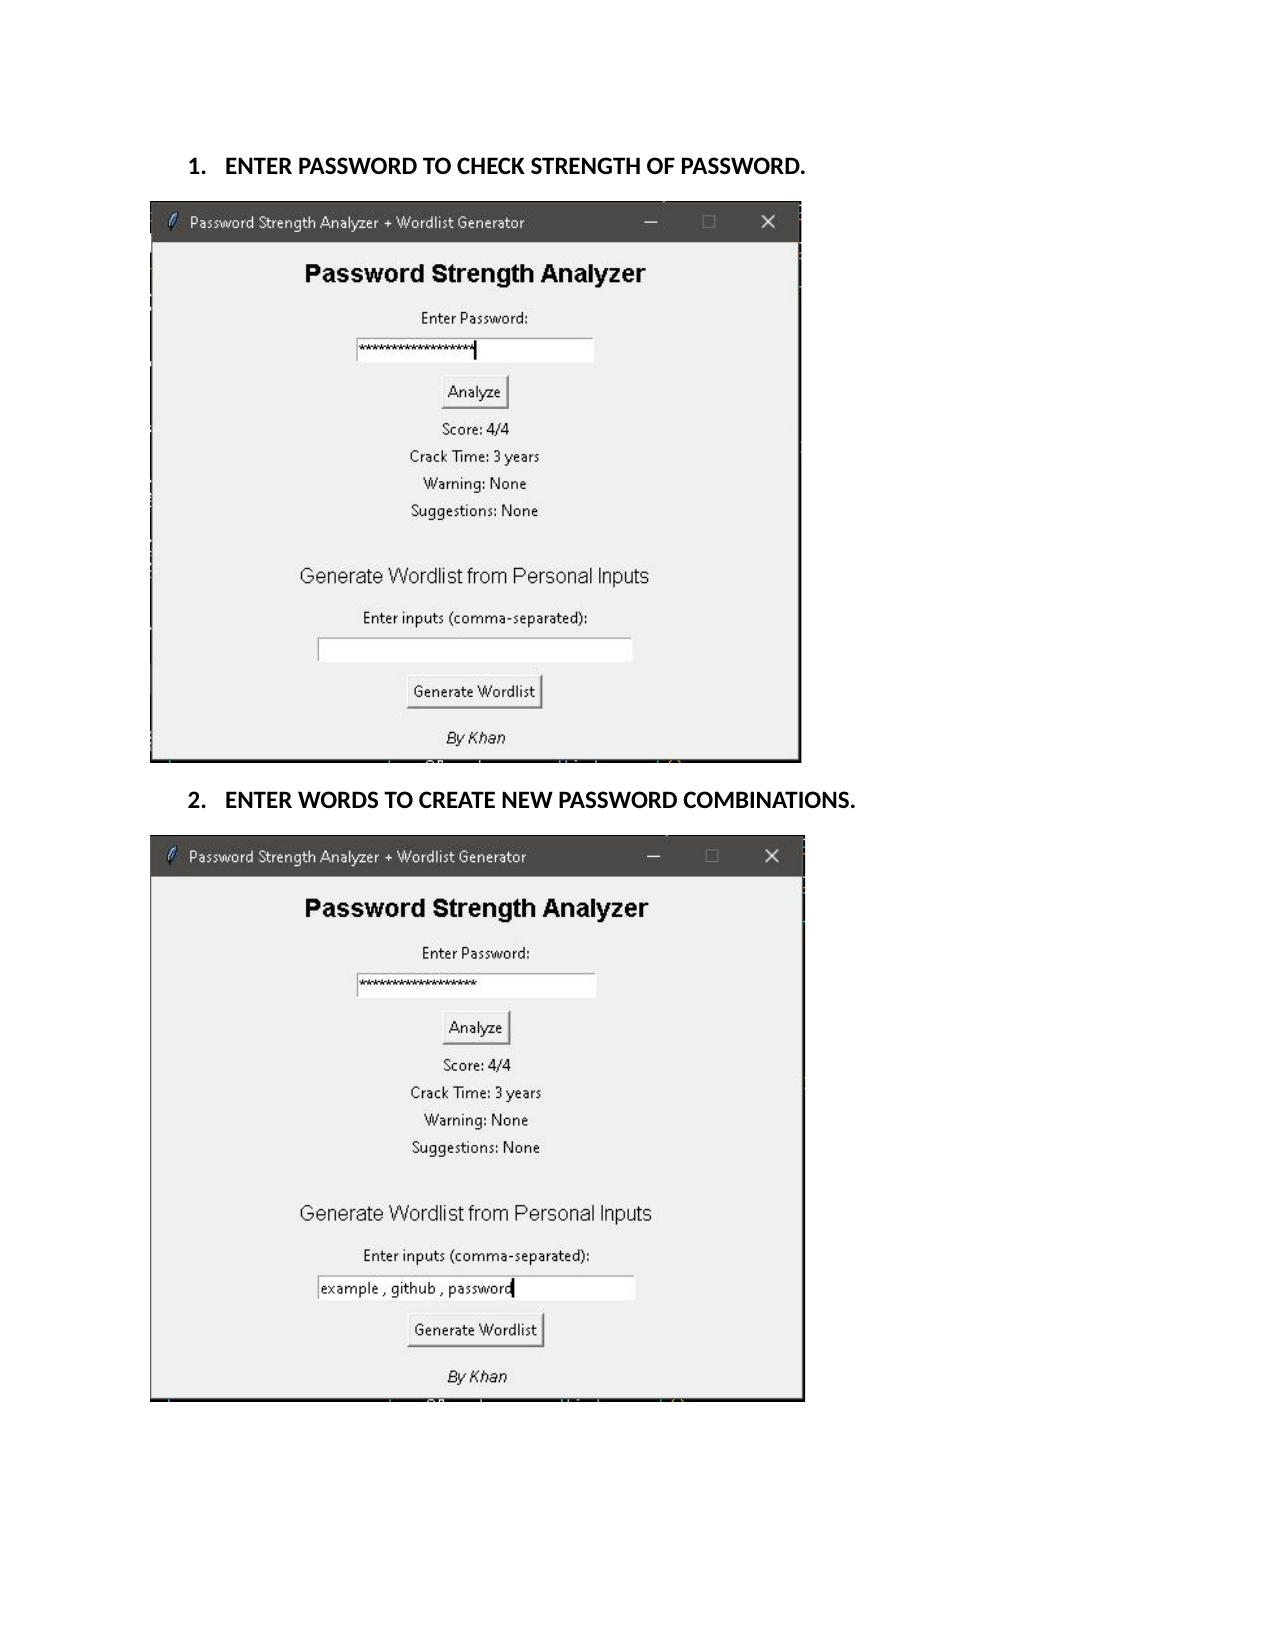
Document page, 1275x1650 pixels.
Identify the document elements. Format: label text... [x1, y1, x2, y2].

picture [150, 835, 806, 1402]
list ENTER PASSWORD TO CHECK STRENGTH OF PASSWORD. [187, 150, 1125, 181]
list ENTER WORDS TO CREATE NEW PASSWORD COMBINATIONS. [187, 784, 1125, 814]
picture [150, 201, 802, 763]
